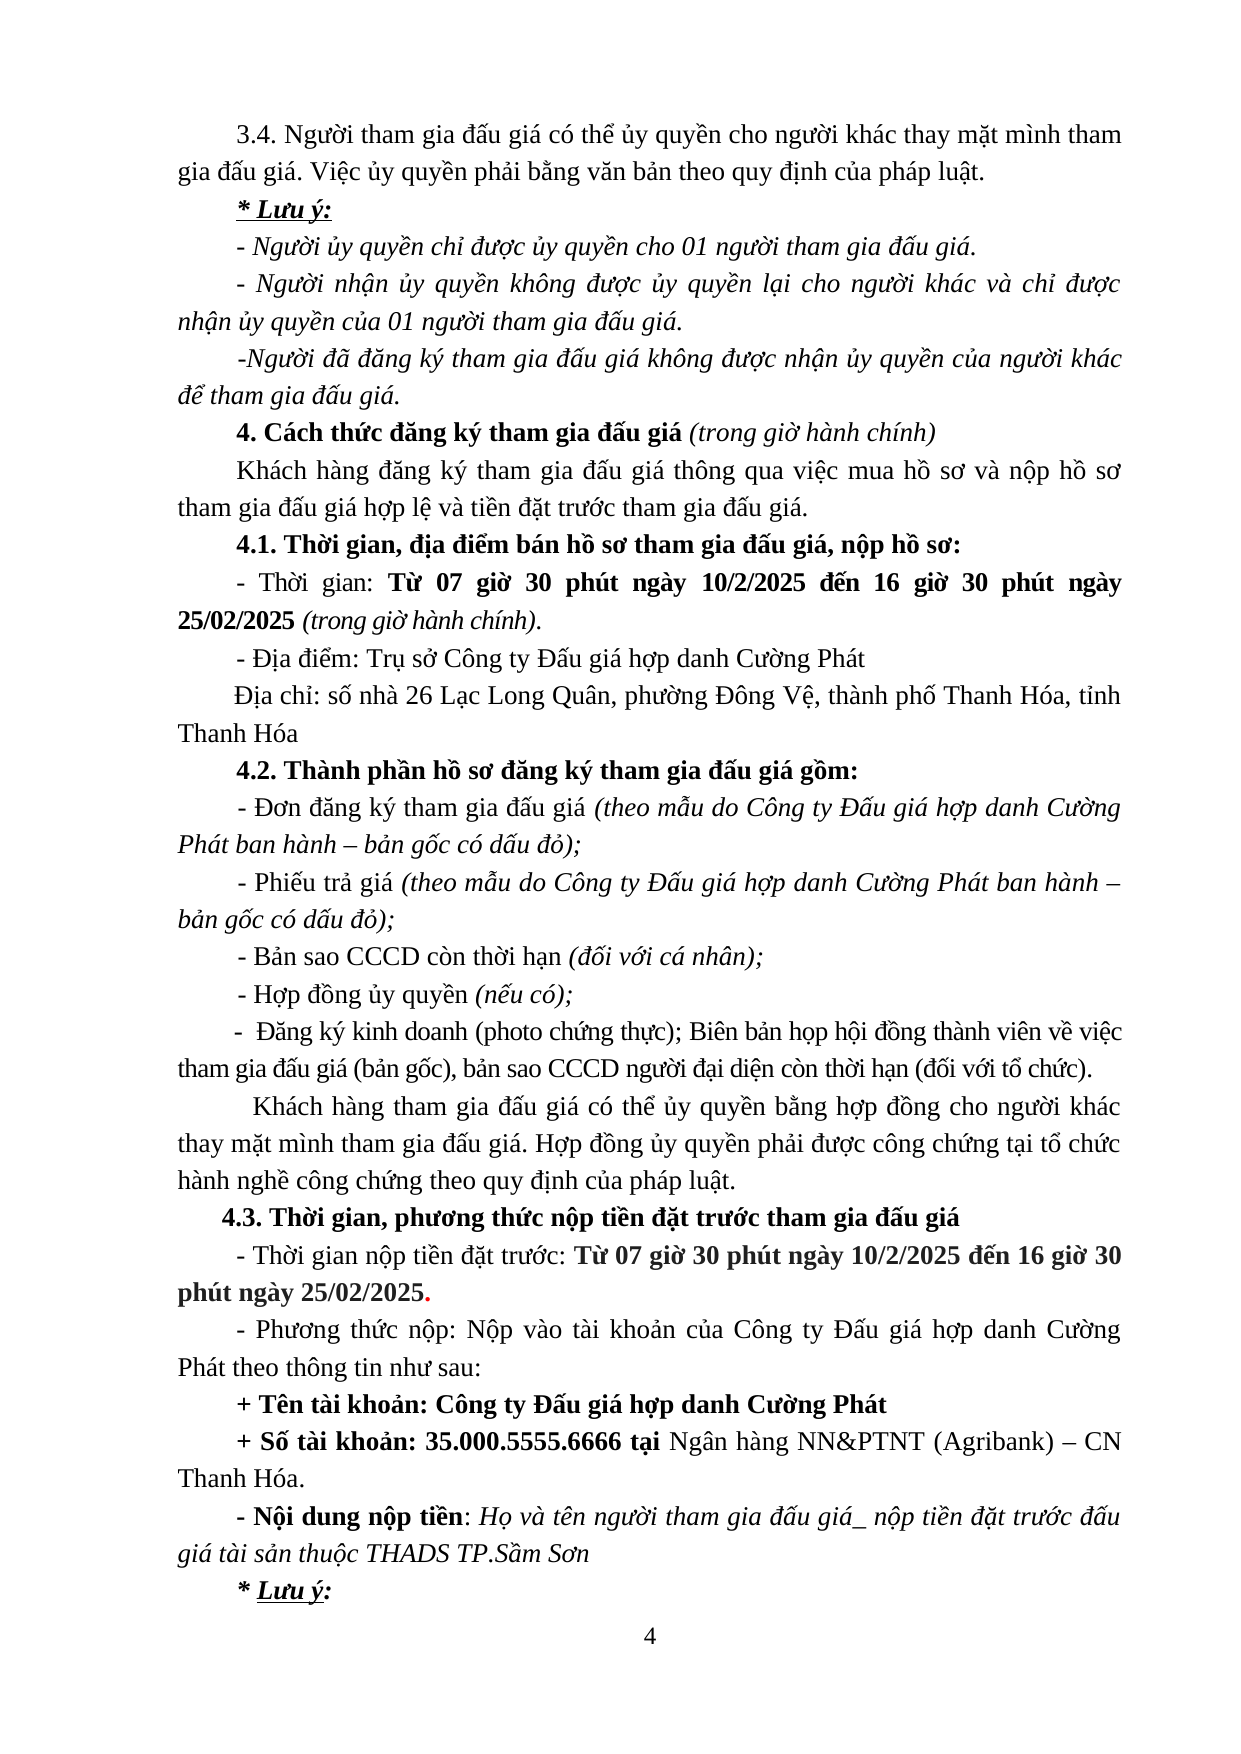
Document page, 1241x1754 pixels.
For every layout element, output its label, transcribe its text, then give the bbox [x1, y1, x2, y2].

text * Lưu ý: [177, 1574, 1122, 1606]
text -Người đã đăng ký tham gia đấu giá không được nhận ủy quyền của người khác để tham gia đấu giá. [177, 342, 1122, 410]
text - Đơn đăng ký tham gia đấu giá (theo mẫu do Công ty Đấu giá hợp danh Cường Phát ban hành – bản gốc có dấu đỏ); [177, 791, 1122, 860]
text + Số tài khoản: 35.000.5555.6666 tại Ngân hàng NN&PTNT (Agribank) – CN Thanh Hóa. [177, 1425, 1122, 1494]
text - Đăng ký kinh doanh (photo chứng thực); Biên bản họp hội đồng thành viên về việc tham gia đấu giá (bản gốc), bản sao CCCD người đại diện còn thời hạn (đối với tổ chức). [177, 1015, 1123, 1083]
text * Lưu ý: [177, 193, 1122, 224]
text + Tên tài khoản: Công ty Đấu giá hợp danh Cường Phát [177, 1388, 1122, 1419]
text - Nội dung nộp tiền: Họ và tên người tham gia đấu giá_ nộp tiền đặt trước đấu giá tài sản thuộc THADS TP.Sầm Sơn [177, 1500, 1122, 1568]
text 4.1. Thời gian, địa điểm bán hồ sơ tham gia đấu giá, nộp hồ sơ: [177, 528, 1122, 559]
text - Thời gian nộp tiền đặt trước: Từ 07 giờ 30 phút ngày 10/2/2025 đến 16 giờ 30 phút ngày 25/02/2025. [177, 1239, 1122, 1307]
text - Người ủy quyền chỉ được ủy quyền cho 01 người tham gia đấu giá. [177, 230, 1122, 261]
text - Thời gian: Từ 07 giờ 30 phút ngày 10/2/2025 đến 16 giờ 30 phút ngày 25/02/2025 (trong giờ hành chính). [177, 566, 1122, 636]
text - Phiếu trả giá (theo mẫu do Công ty Đấu giá hợp danh Cường Phát ban hành – bản gốc có dấu đỏ); [177, 866, 1122, 934]
text Địa chỉ: số nhà 26 Lạc Long Quân, phường Đông Vệ, thành phố Thanh Hóa, tỉnh Thanh Hóa [177, 679, 1122, 748]
text - Địa điểm: Trụ sở Công ty Đấu giá hợp danh Cường Phát [236, 642, 1122, 673]
text - Bản sao CCCD còn thời hạn (đối với cá nhân); [177, 940, 1122, 972]
text Khách hàng đăng ký tham gia đấu giá thông qua việc mua hồ sơ và nộp hồ sơ tham gia đấu giá hợp lệ và tiền đặt trước tham gia đấu giá. [177, 454, 1122, 522]
text 4.3. Thời gian, phương thức nộp tiền đặt trước tham gia đấu giá [177, 1201, 1122, 1233]
text - Hợp đồng ủy quyền (nếu có); [177, 978, 1122, 1009]
text - Phương thức nộp: Nộp vào tài khoản của Công ty Đấu giá hợp danh Cường Phát theo thông tin như sau: [177, 1313, 1122, 1382]
text 4.2. Thành phần hồ sơ đăng ký tham gia đấu giá gồm: [177, 754, 1122, 785]
text 3.4. Người tham gia đấu giá có thể ủy quyền cho người khác thay mặt mình tham gia đấu giá. Việc ủy quyền phải bằng văn bản theo quy định của pháp luật. [177, 118, 1122, 187]
text 4. Cách thức đăng ký tham gia đấu giá (trong giờ hành chính) [177, 416, 1122, 448]
text - Người nhận ủy quyền không được ủy quyền lại cho người khác và chỉ được nhận ủy quyền của 01 người tham gia đấu giá. [177, 267, 1122, 336]
text Khách hàng tham gia đấu giá có thể ủy quyền bằng hợp đồng cho người khác thay mặt mình tham gia đấu giá. Hợp đồng ủy quyền phải được công chứng tại tổ chức hành nghề công chứng theo quy định của pháp luật. [177, 1089, 1122, 1195]
